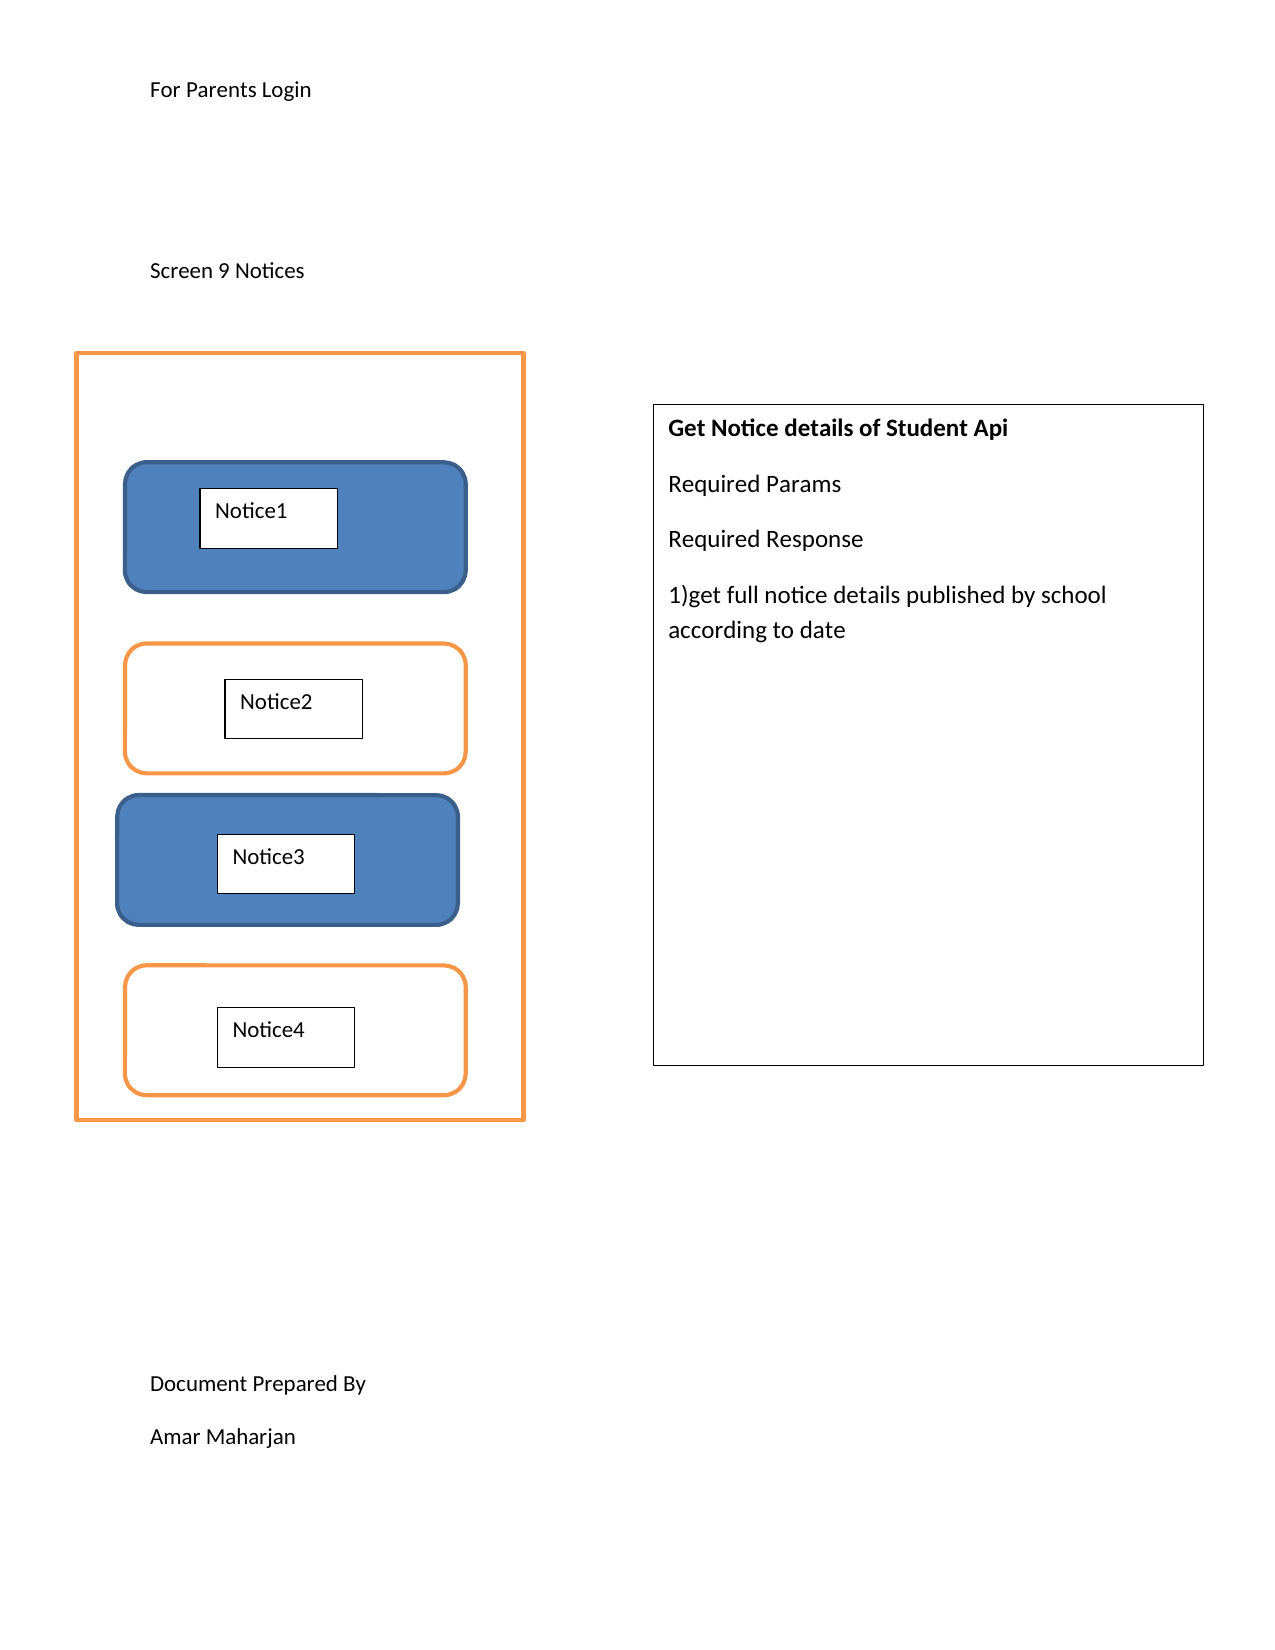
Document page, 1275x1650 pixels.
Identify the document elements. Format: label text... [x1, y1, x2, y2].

text Screen 9 Notices [150, 256, 1125, 284]
text Amar Maharjan [150, 1422, 1125, 1451]
text Document Prepared By [150, 1369, 1125, 1397]
